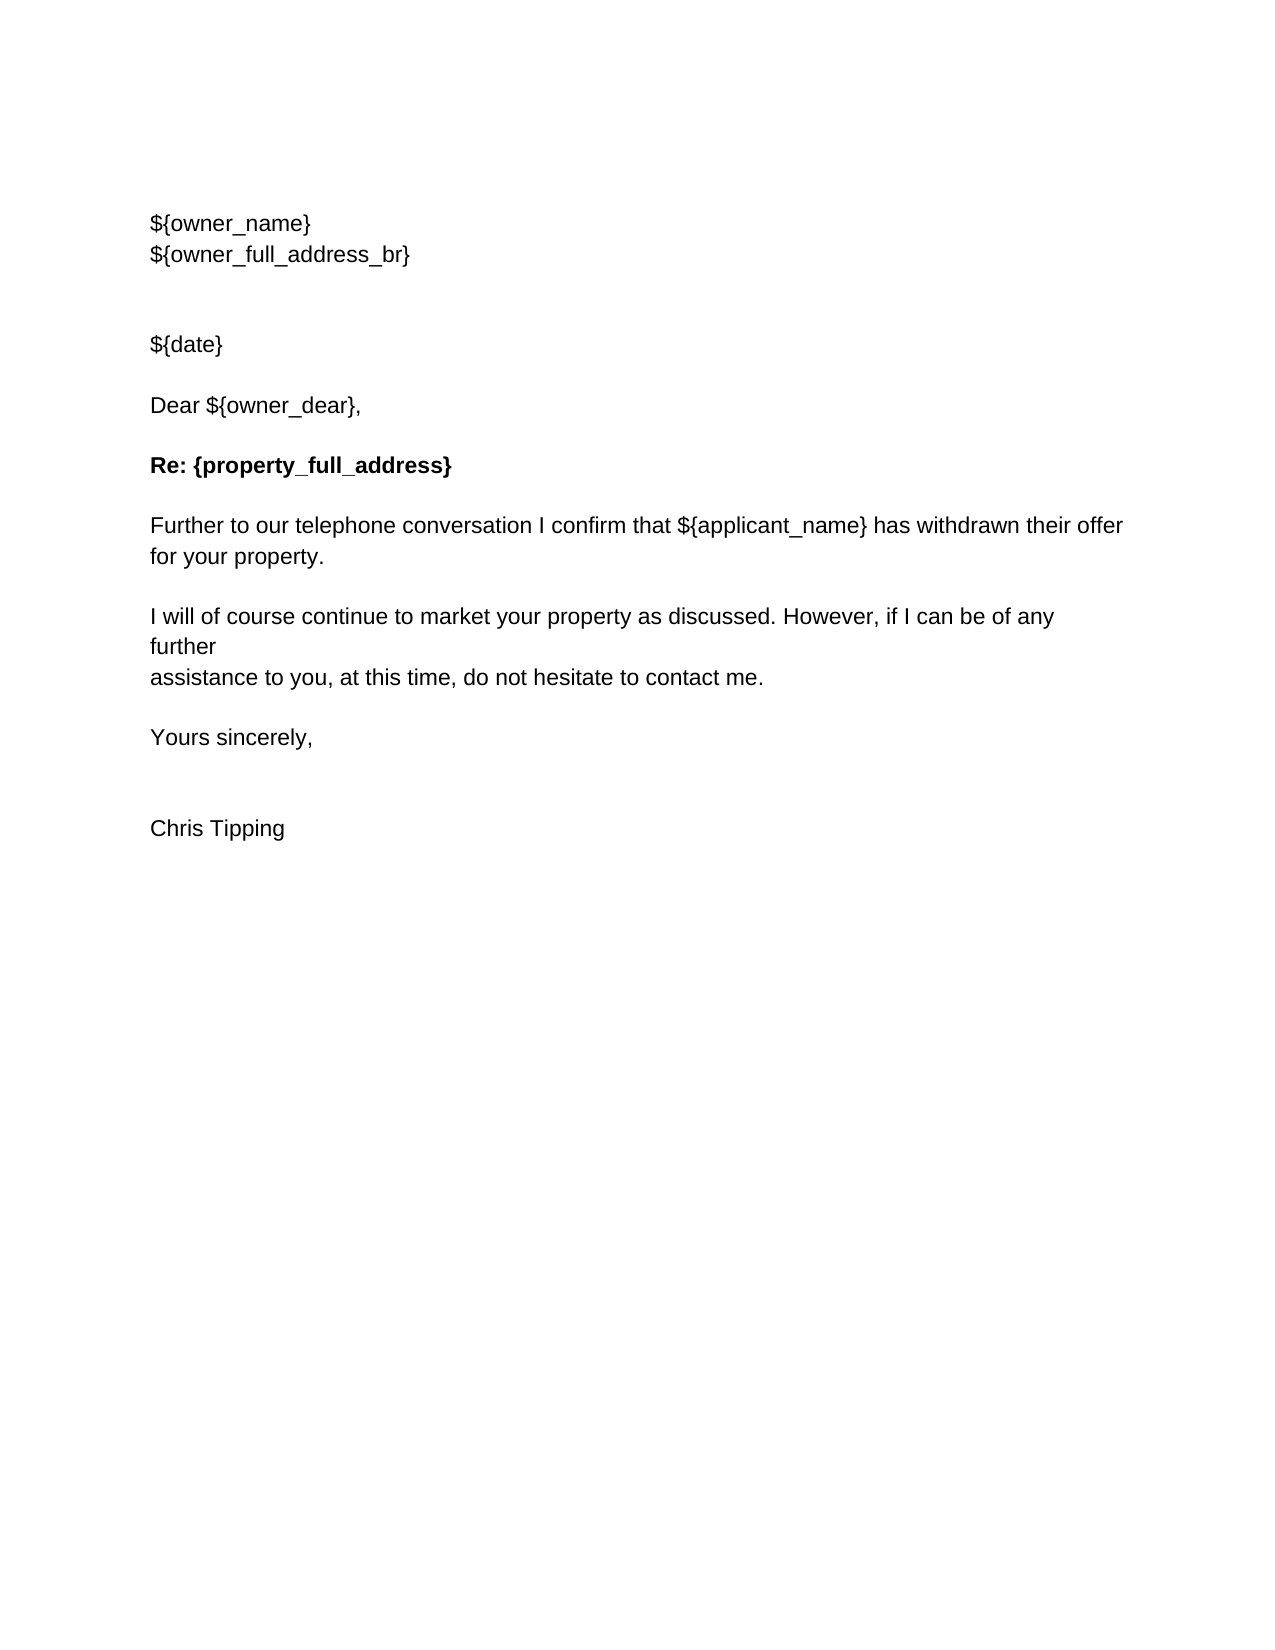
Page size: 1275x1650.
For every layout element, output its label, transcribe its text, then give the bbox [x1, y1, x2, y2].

text Further to our telephone conversation I confirm that ${applicant_name} has withdrawn their offer for your property. [150, 512, 1125, 569]
text ${date} [150, 331, 1125, 358]
text ${owner_full_address_br} [150, 241, 1125, 267]
text ${owner_name} [150, 210, 1125, 237]
text I will of course continue to market your property as discussed. However, if I can be of any further [150, 603, 1125, 660]
text Dear ${owner_dear}, [150, 392, 1125, 418]
text assistance to you, at this time, do not hesitate to contact me. [150, 663, 1125, 690]
text Yours sincerely, [150, 724, 1125, 750]
text Re: {property_full_address} [150, 452, 1125, 478]
text Chris Tipping [150, 814, 1125, 841]
